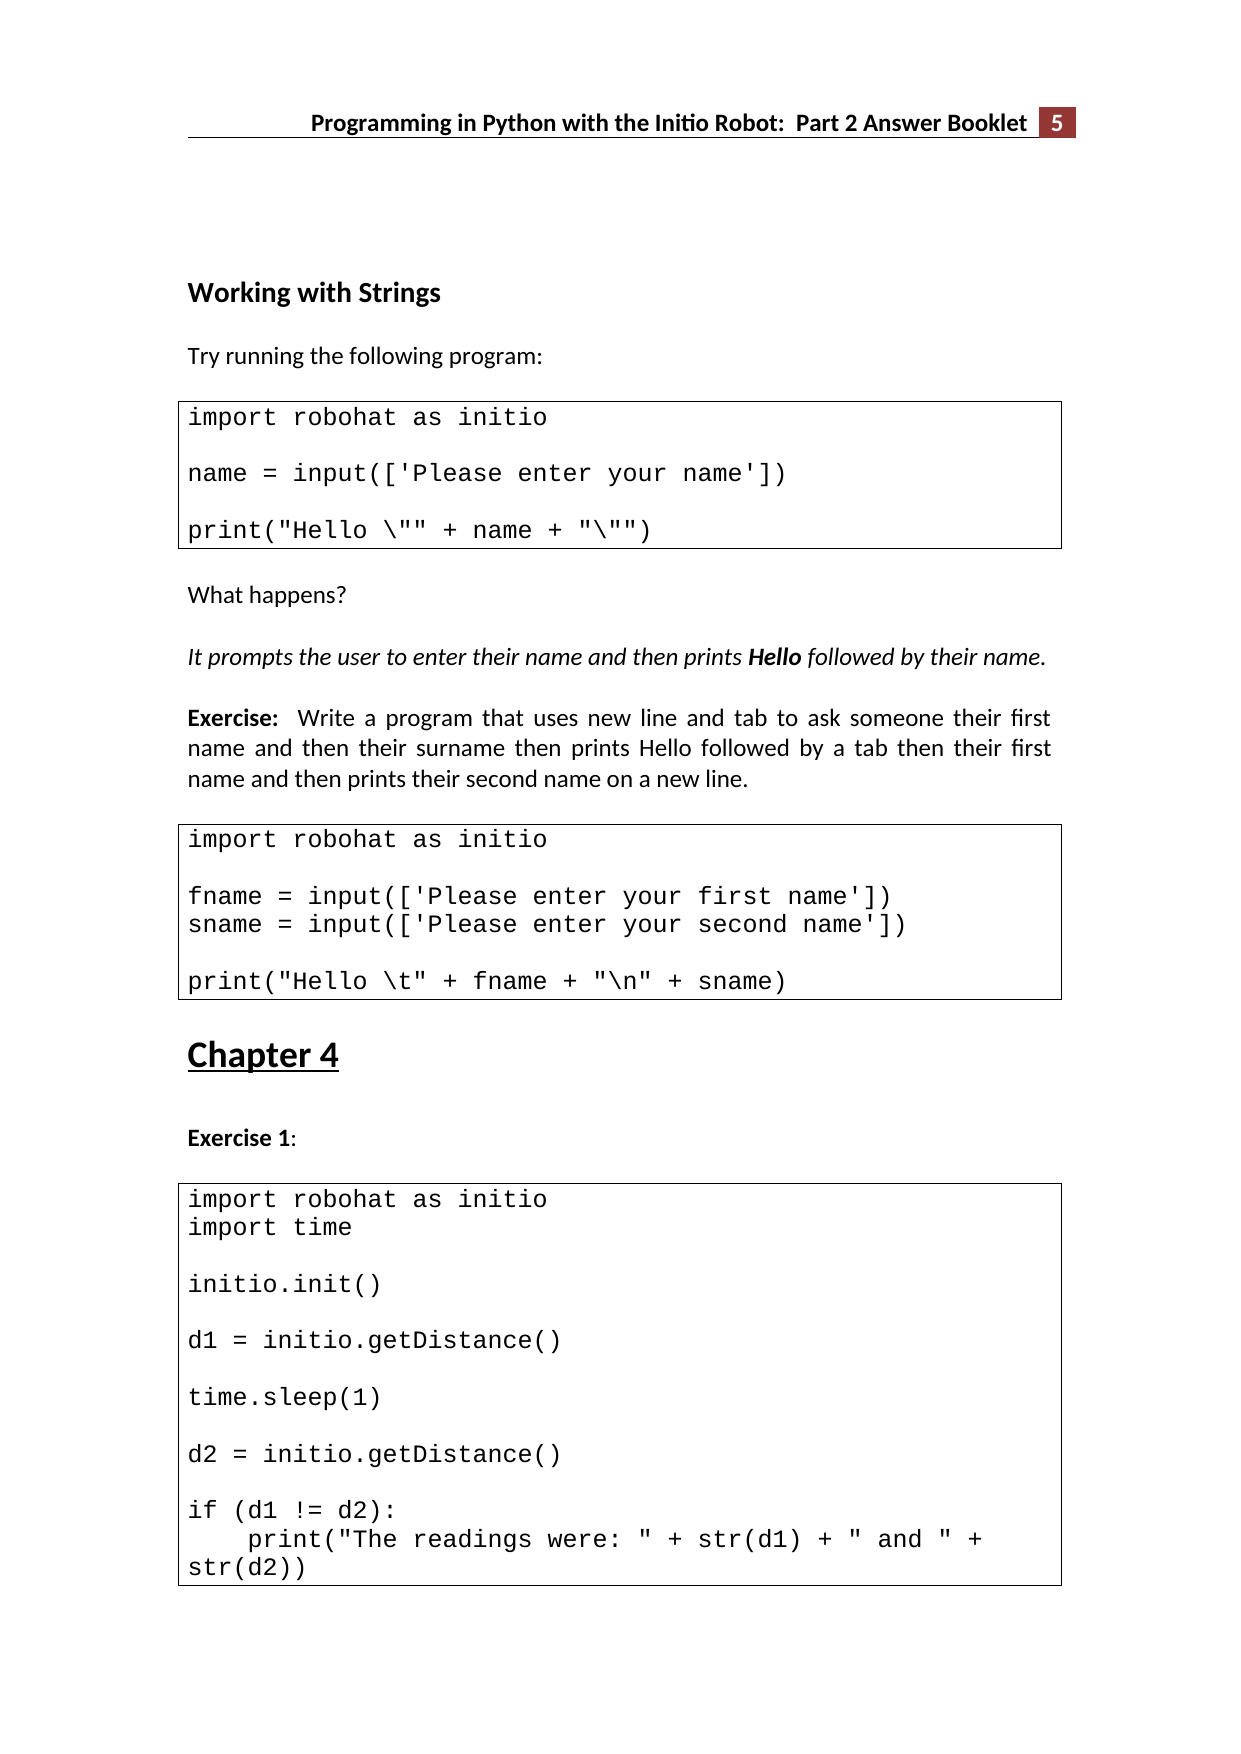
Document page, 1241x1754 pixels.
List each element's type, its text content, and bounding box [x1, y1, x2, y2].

text import time [187, 1215, 1053, 1243]
text initio.init() [187, 1271, 1053, 1300]
text Try running the following program: [187, 340, 1053, 371]
text print("Hello \"" + name + "\"") [179, 514, 1061, 548]
text print("Hello \t" + fname + "\n" + sname) [179, 965, 1061, 999]
text Exercise 1: [187, 1122, 1053, 1153]
text Chapter 4 [187, 1031, 1053, 1076]
text d2 = initio.getDistance() [187, 1441, 1053, 1470]
text name = input(['Please enter your name']) [187, 461, 1053, 489]
text d1 = initio.getDistance() [187, 1328, 1053, 1356]
text sname = input(['Please enter your second name']) [187, 912, 1053, 940]
text It prompts the user to enter their name and then prints Hello followed by their name. [187, 641, 1053, 671]
text import robohat as initio [179, 402, 1061, 433]
text Exercise: Write a program that uses new line and tab to ask someone their first name and then their surname then prints Hello followed by a tab then their first name and then prints their second name on a new line. [187, 702, 1053, 793]
text import robohat as initio [179, 1184, 1061, 1215]
text print("The readings were: " + str(d1) + " and " + str(d2)) [179, 1523, 1061, 1585]
text fname = input(['Please enter your first name']) [187, 883, 1053, 912]
text What happens? [187, 579, 1053, 610]
text time.sleep(1) [187, 1385, 1053, 1413]
text import robohat as initio [179, 825, 1061, 855]
text Working with Strings [187, 274, 1053, 309]
text if (d1 != d2): [187, 1498, 1053, 1523]
